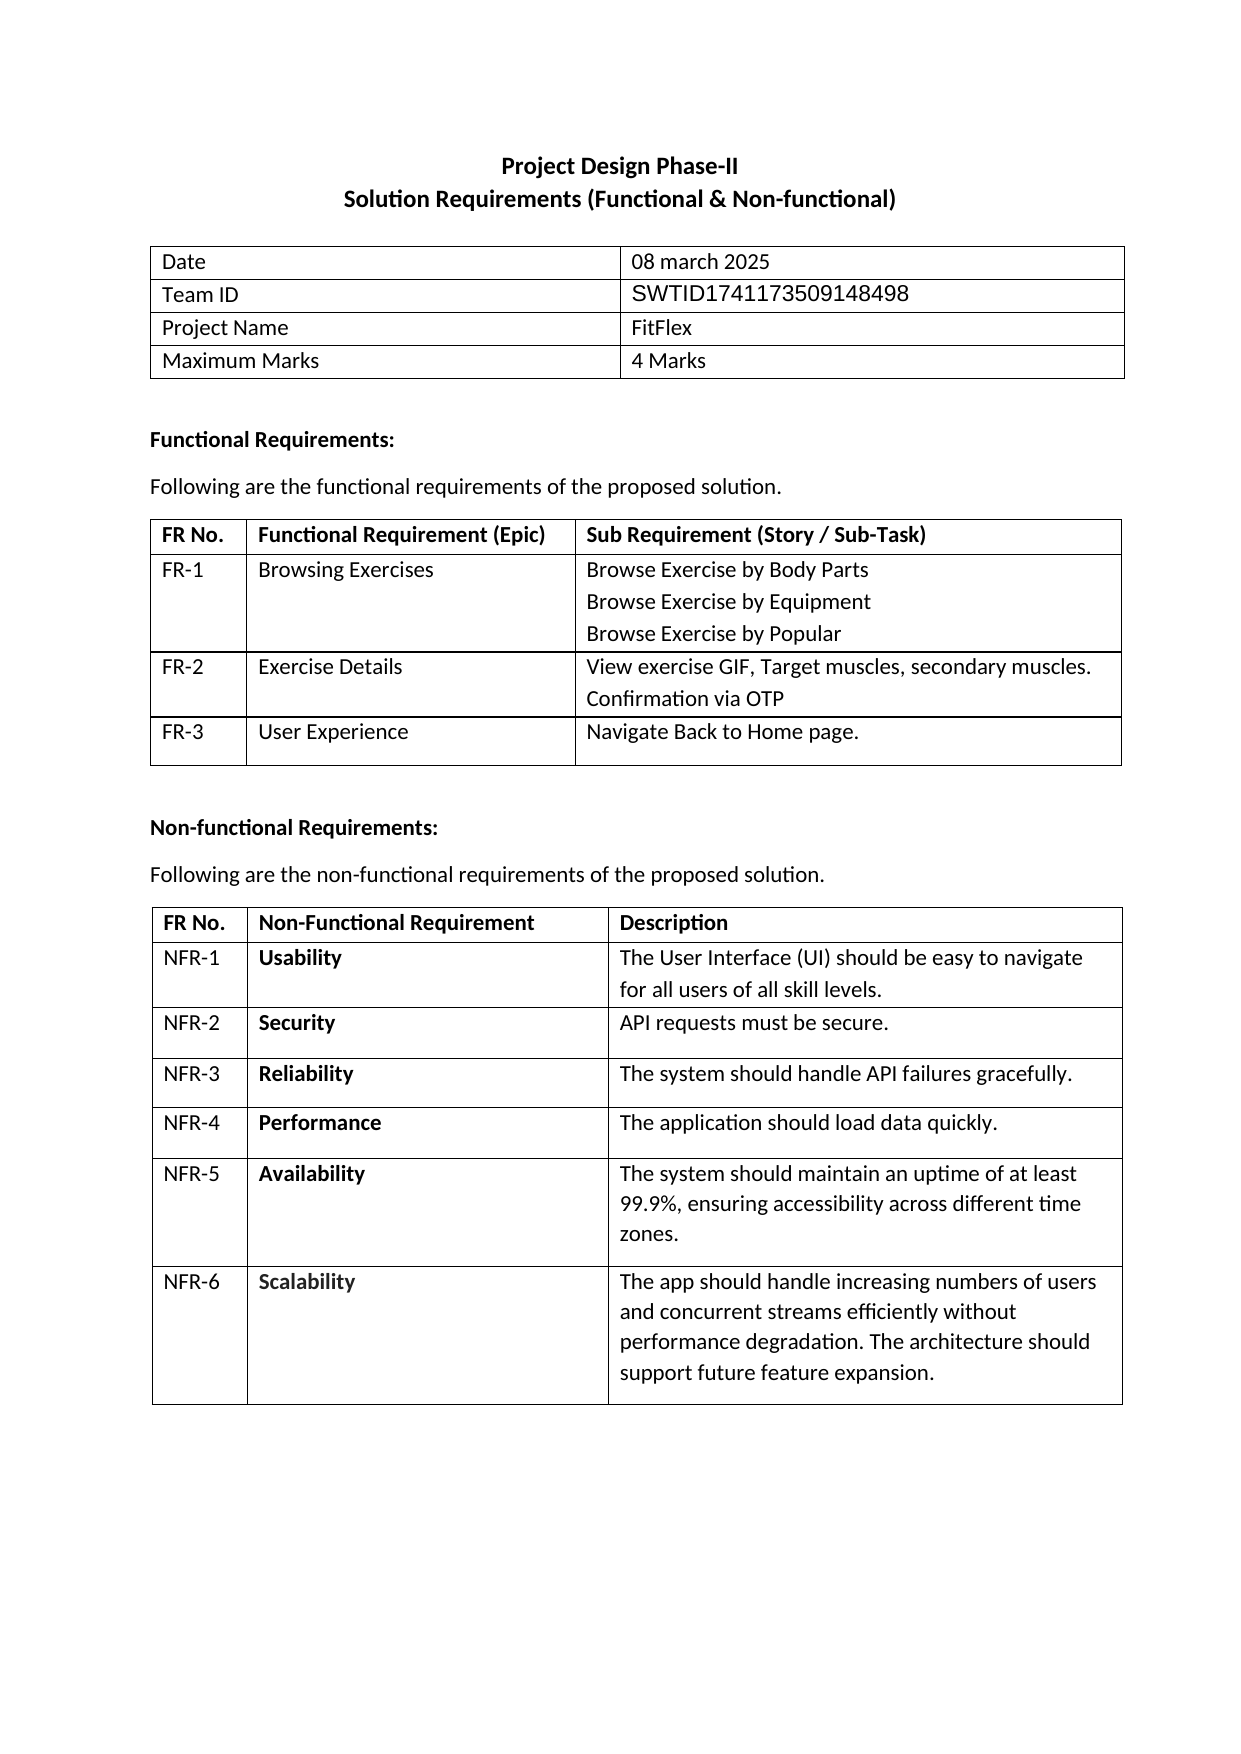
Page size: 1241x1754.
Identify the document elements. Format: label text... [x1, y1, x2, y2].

table_cell Security [248, 1008, 608, 1058]
text Following are the non-functional requirements of the proposed solution. [150, 860, 1090, 888]
table_cell NFR-3 [153, 1059, 247, 1107]
table_header 08 march 2025 [621, 247, 1124, 279]
table_cell Usability [248, 943, 608, 1007]
table_cell NFR-2 [153, 1008, 247, 1058]
table_cell NFR-4 [153, 1108, 247, 1158]
table_cell The User Interface (UI) should be easy to navigate for all users of all skill levels. [609, 943, 1122, 1007]
table_cell User Experience [247, 718, 575, 765]
text Following are the functional requirements of the proposed solution. [150, 472, 1090, 501]
table_cell NFR-6 [153, 1267, 247, 1404]
table_header Functional Requirement (Epic) [247, 520, 575, 554]
table_cell Team ID [151, 280, 620, 312]
table_header Description [609, 908, 1122, 942]
text Project Design Phase-II [150, 150, 1090, 181]
table_cell Project Name [151, 313, 620, 345]
text Solution Requirements (Functional & Non-functional) [150, 183, 1090, 213]
table_cell NFR-1 [153, 943, 247, 1007]
table_cell 4 Marks [621, 346, 1124, 378]
table_cell FitFlex [621, 313, 1124, 345]
table_header Non-Functional Requirement [248, 908, 608, 942]
table_cell API requests must be secure. [609, 1008, 1122, 1058]
table_cell Reliability [248, 1059, 608, 1107]
table_cell Navigate Back to Home page. [576, 718, 1121, 765]
table_cell NFR-5 [153, 1159, 247, 1266]
table_cell Availability [248, 1159, 608, 1266]
table_header Sub Requirement (Story / Sub-Task) [576, 520, 1121, 554]
table_cell The system should maintain an uptime of at least 99.9%, ensuring accessibility across different time zones. [609, 1159, 1122, 1266]
table_header Date [151, 247, 620, 279]
table_cell Browsing Exercises [247, 555, 575, 651]
text Non-functional Requirements: [150, 813, 1090, 841]
table_cell The app should handle increasing numbers of users and concurrent streams efficiently without performance degradation. The architecture should support future feature expansion. [609, 1267, 1122, 1404]
table_cell FR-2 [151, 653, 246, 716]
table_cell Performance [248, 1108, 608, 1158]
table_cell Maximum Marks [151, 346, 620, 378]
table_cell FR-3 [151, 718, 246, 765]
table_header FR No. [151, 520, 246, 554]
text Functional Requirements: [150, 426, 1090, 454]
table_header FR No. [153, 908, 247, 942]
table_cell FR-1 [151, 555, 246, 651]
table_cell Browse Exercise by Body Parts Browse Exercise by Equipment Browse Exercise by Popular [576, 555, 1121, 651]
table_cell The application should load data quickly. [609, 1108, 1122, 1158]
table_cell SWTID1741173509148498 [621, 280, 1124, 312]
table_cell Scalability [248, 1267, 608, 1404]
table_cell Exercise Details [247, 653, 575, 716]
table_cell View exercise GIF, Target muscles, secondary muscles. Confirmation via OTP [576, 653, 1121, 716]
table_cell The system should handle API failures gracefully. [609, 1059, 1122, 1107]
